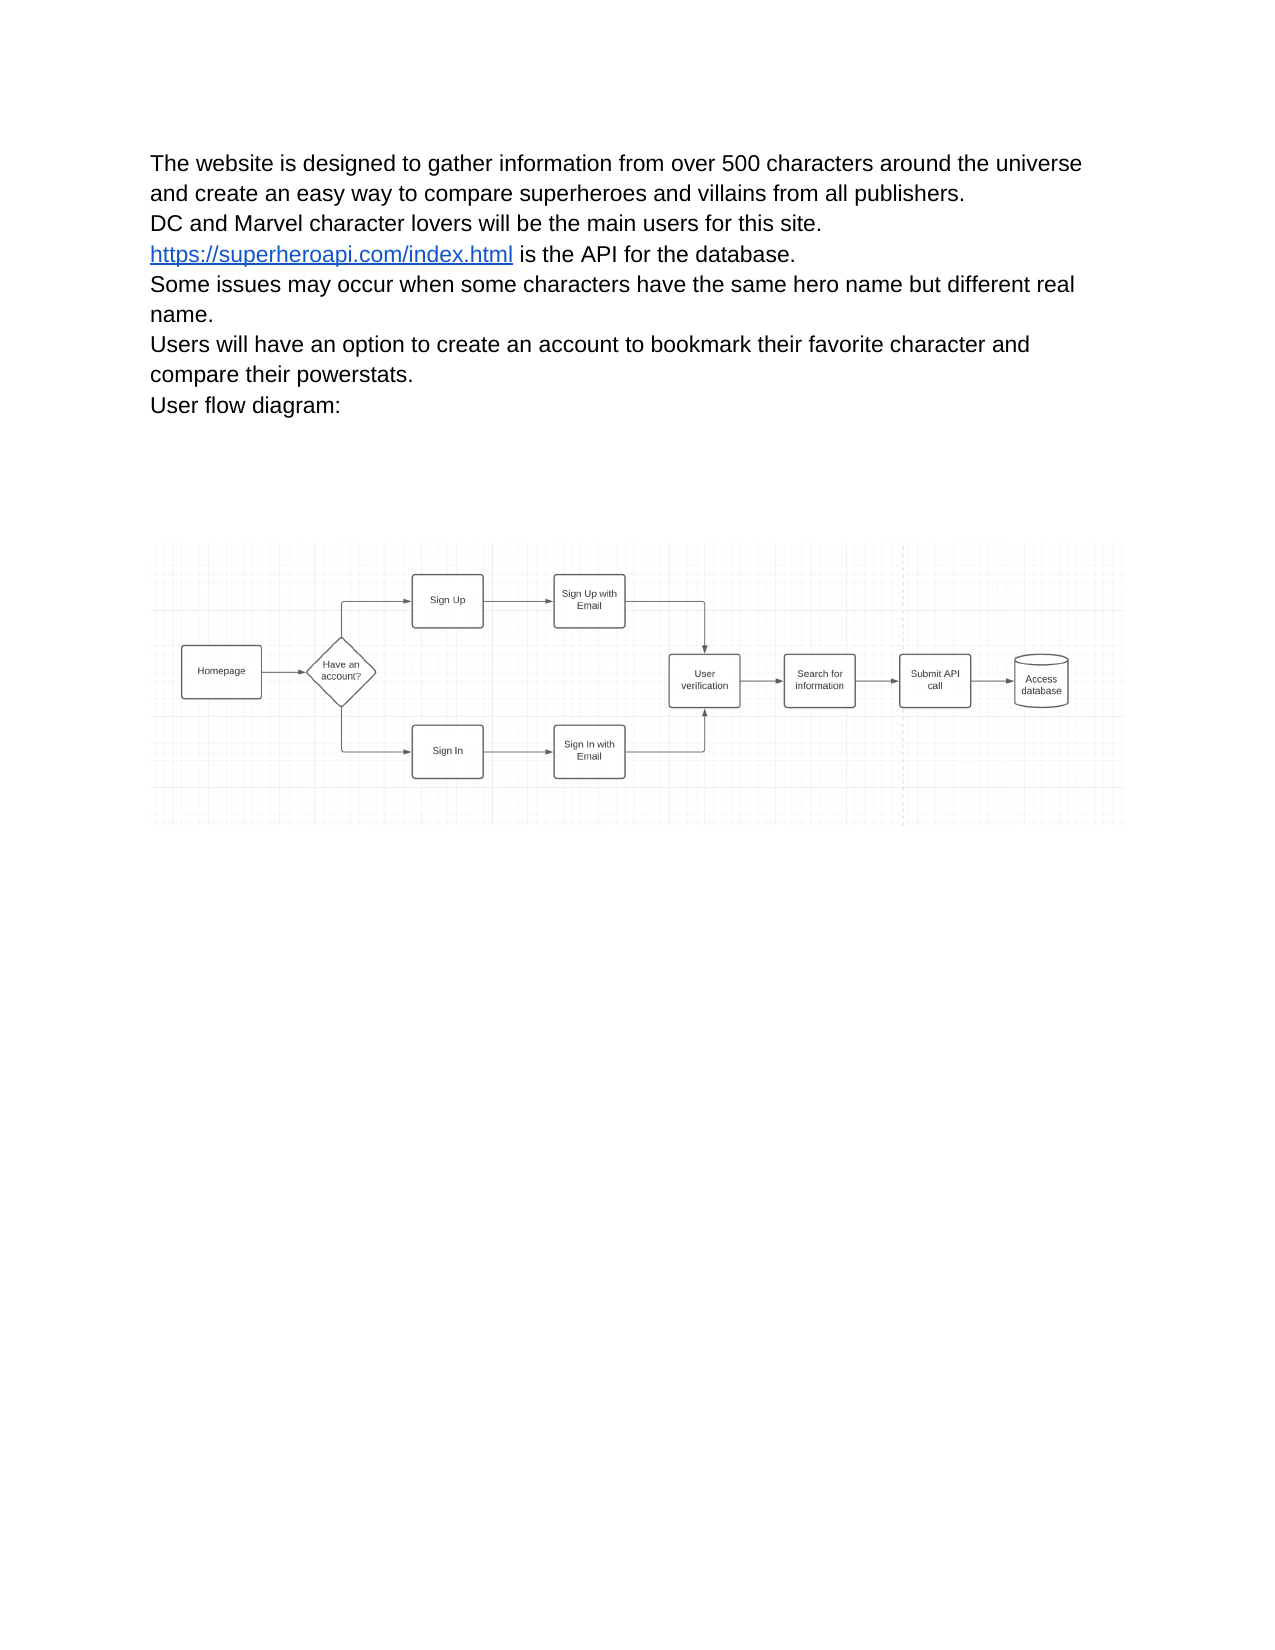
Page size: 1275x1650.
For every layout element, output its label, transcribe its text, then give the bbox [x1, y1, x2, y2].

text The website is designed to gather information from over 500 characters around the universe and create an easy way to compare superheroes and villains from all publishers. [150, 150, 1125, 207]
picture [150, 542, 1125, 826]
text DC and Marvel character lovers will be the main users for this site. [150, 210, 1125, 237]
text https://superheroapi.com/index.html is the API for the database. [150, 241, 1125, 267]
text User flow diagram: [150, 392, 1125, 418]
text Users will have an option to create an account to bookmark their favorite character and compare their powerstats. [150, 331, 1125, 388]
text Some issues may occur when some characters have the same hero name but different real name. [150, 271, 1125, 327]
